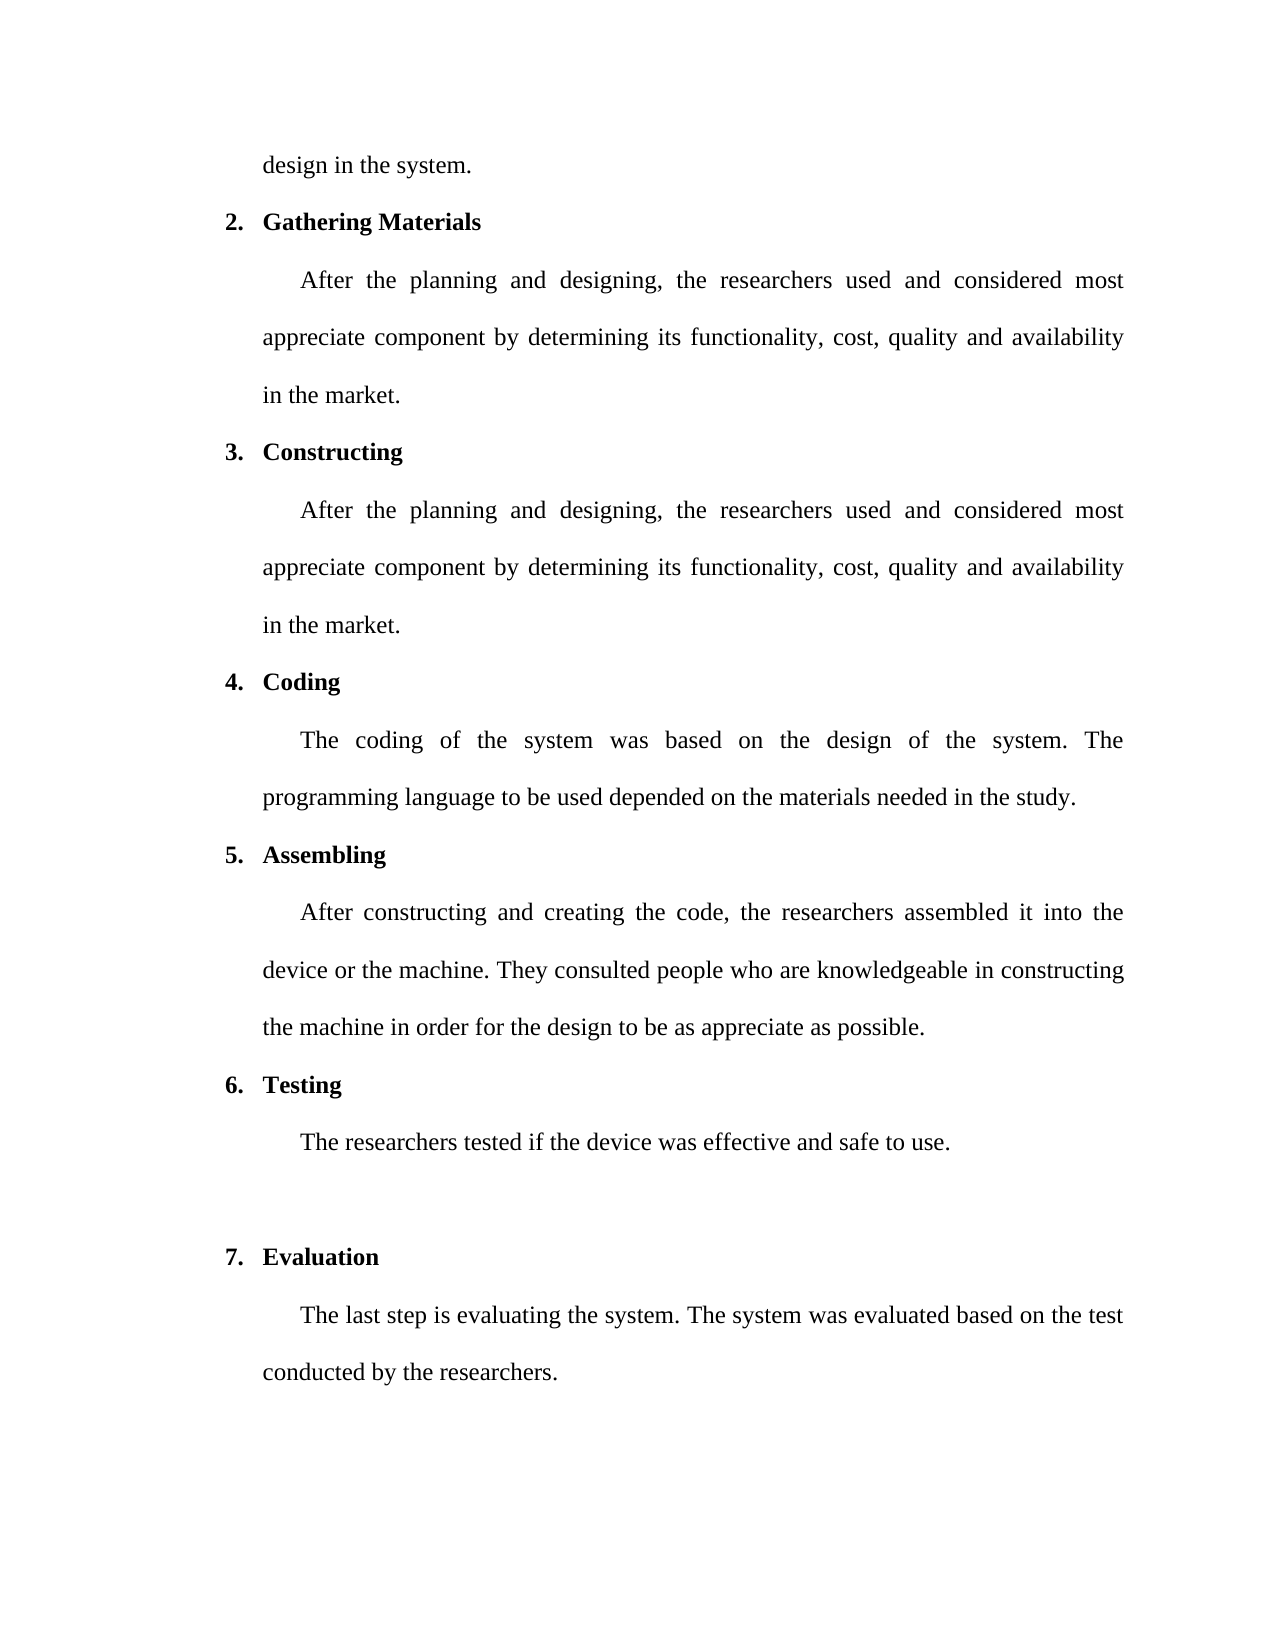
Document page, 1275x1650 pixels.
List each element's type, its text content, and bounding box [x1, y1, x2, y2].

list Evaluation [225, 1242, 1125, 1271]
list The last step is evaluating the system. The system was evaluated based on the test conducted by the researchers. [262, 1300, 1125, 1386]
list After constructing and creating the code, the researchers assembled it into the device or the machine. They consulted people who are knowledgeable in constructing the machine in order for the design to be as appreciate as possible. [262, 897, 1125, 1041]
list After the planning and designing, the researchers used and considered most appreciate component by determining its functionality, cost, quality and availability in the market. [262, 495, 1125, 639]
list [262, 150, 1125, 179]
list Constructing [225, 437, 1125, 466]
list The coding of the system was based on the design of the system. The programming language to be used depended on the materials needed in the study. [262, 725, 1125, 811]
list Coding [225, 667, 1125, 696]
list Assembling [225, 840, 1125, 869]
list After the planning and designing, the researchers used and considered most appreciate component by determining its functionality, cost, quality and availability in the market. [262, 265, 1125, 409]
list Testing [225, 1070, 1125, 1099]
list The researchers tested if the device was effective and safe to use. [262, 1127, 1125, 1156]
list Gathering Materials [225, 207, 1125, 236]
